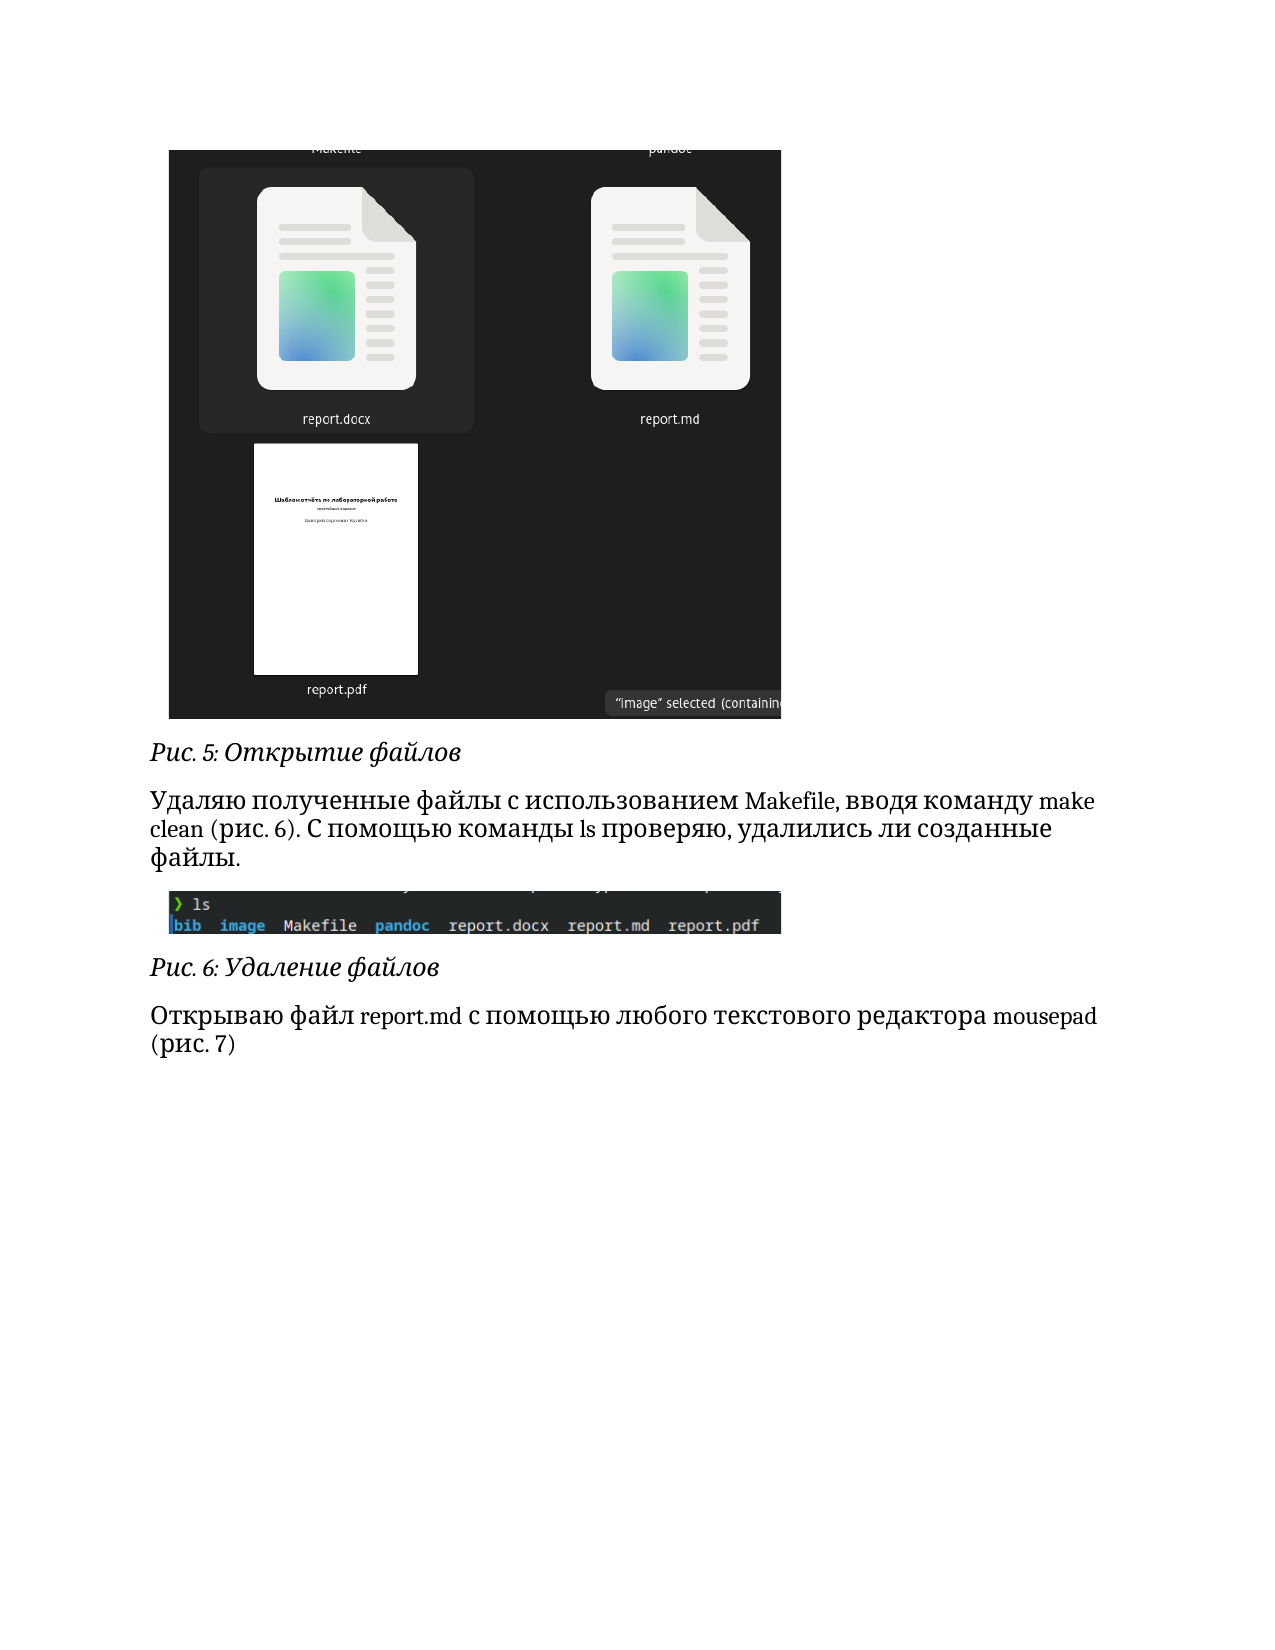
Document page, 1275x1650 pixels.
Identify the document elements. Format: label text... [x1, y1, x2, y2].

text Удаляю полученные файлы с использованием Makefile, вводя команду make clean (рис. 6). С помощью команды ls проверяю, удалились ли созданные файлы. [150, 787, 1125, 873]
text Открываю файл report.md с помощью любого текстового редактора mousepad (рис. 7) [150, 1002, 1125, 1059]
text Рис. 5: Открытие файлов [150, 739, 1125, 768]
picture [168, 891, 782, 934]
text Рис. 6: Удаление файлов [150, 954, 1125, 983]
picture [168, 150, 782, 719]
